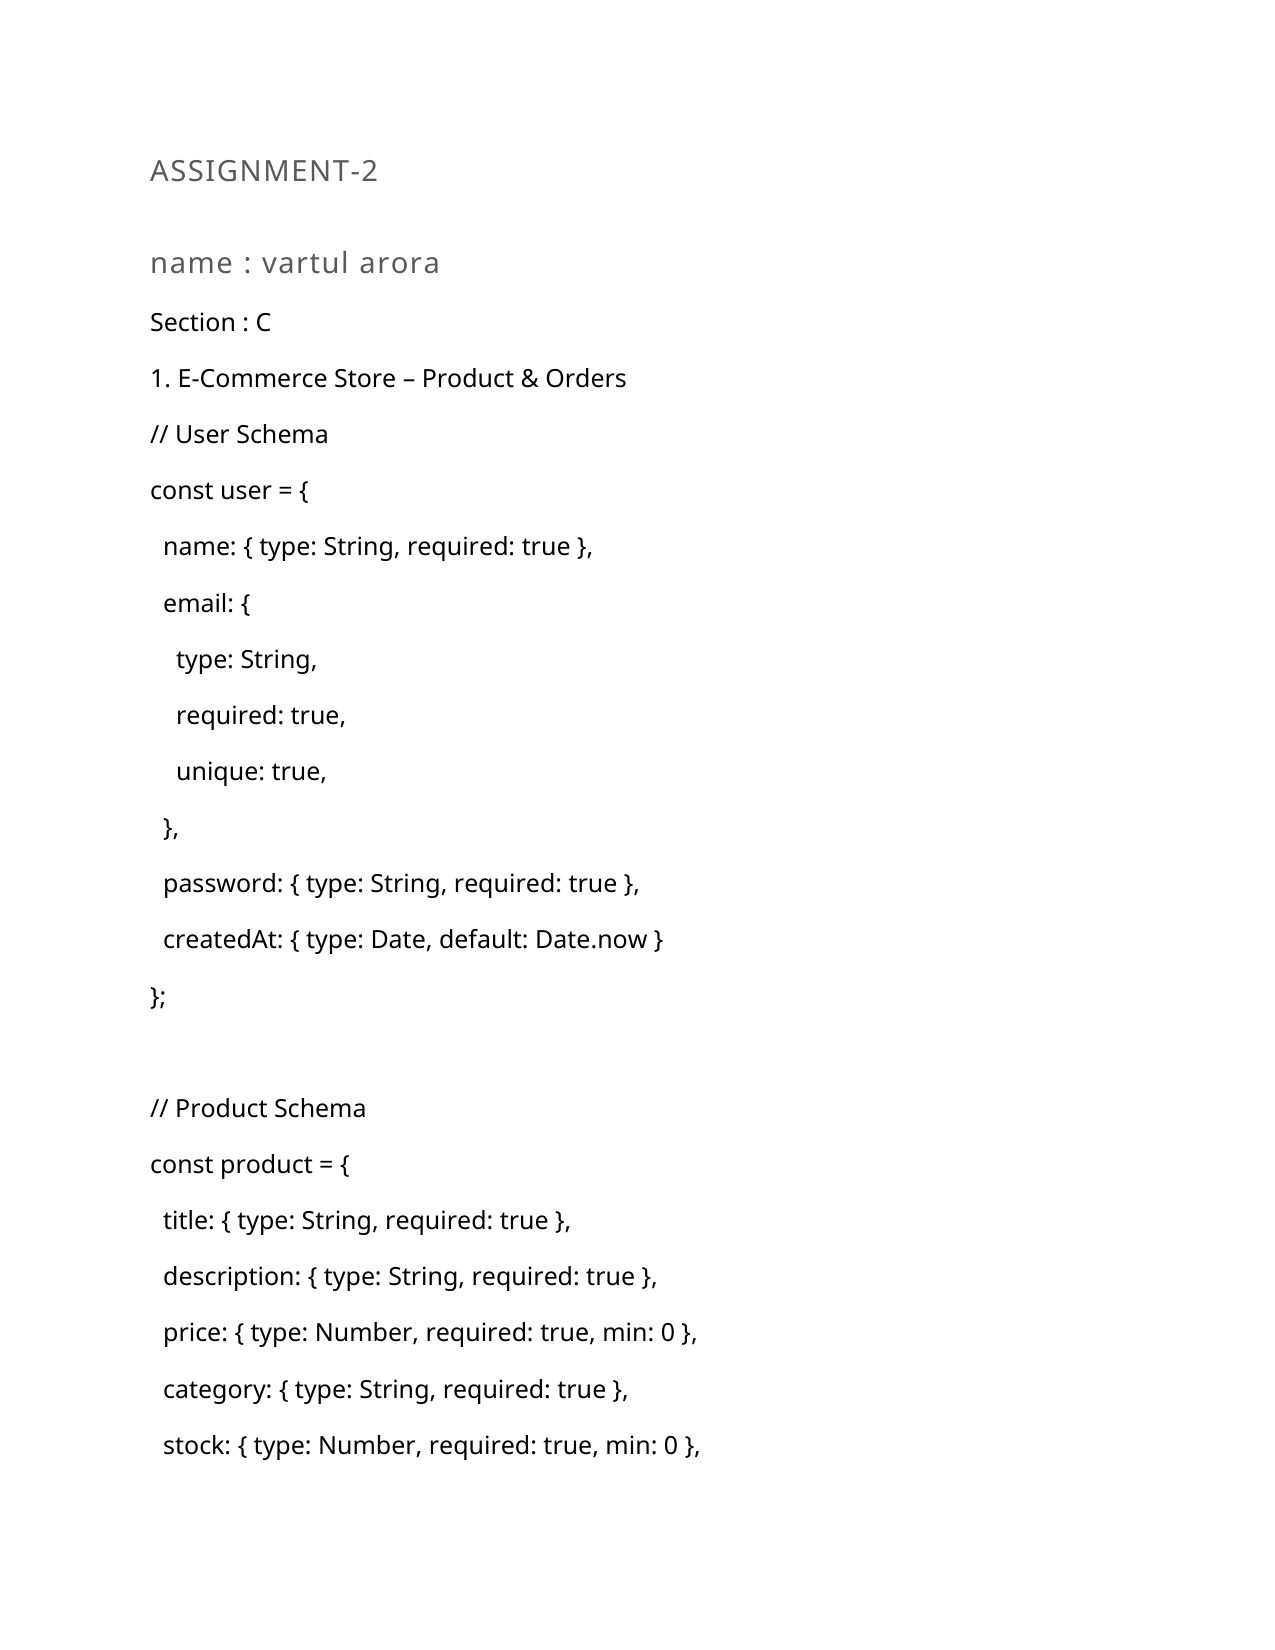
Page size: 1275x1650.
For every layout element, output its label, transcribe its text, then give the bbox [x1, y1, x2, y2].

list required: true, [150, 697, 1125, 732]
list 1. E-Commerce Store – Product & Orders [150, 361, 1125, 395]
list title: { type: String, required: true }, [150, 1203, 1125, 1237]
list }, [150, 810, 1125, 844]
list type: String, [150, 641, 1125, 675]
list createdAt: { type: Date, default: Date.now } [150, 922, 1125, 956]
list price: { type: Number, required: true, min: 0 }, [150, 1315, 1125, 1349]
list password: { type: String, required: true }, [150, 866, 1125, 900]
list category: { type: String, required: true }, [150, 1371, 1125, 1405]
subtitle ASSIGNMENT-2 name : vartul arora [150, 150, 1125, 282]
list // Product Schema [150, 1091, 1125, 1124]
list unique: true, [150, 754, 1125, 788]
list const user = { [150, 473, 1125, 507]
list }; [150, 978, 1125, 1012]
list description: { type: String, required: true }, [150, 1259, 1125, 1293]
list stock: { type: Number, required: true, min: 0 }, [150, 1427, 1125, 1461]
list const product = { [150, 1147, 1125, 1181]
list // User Schema [150, 417, 1125, 451]
list name: { type: String, required: true }, [150, 529, 1125, 563]
list email: { [150, 585, 1125, 619]
list Section : C [150, 304, 1125, 338]
